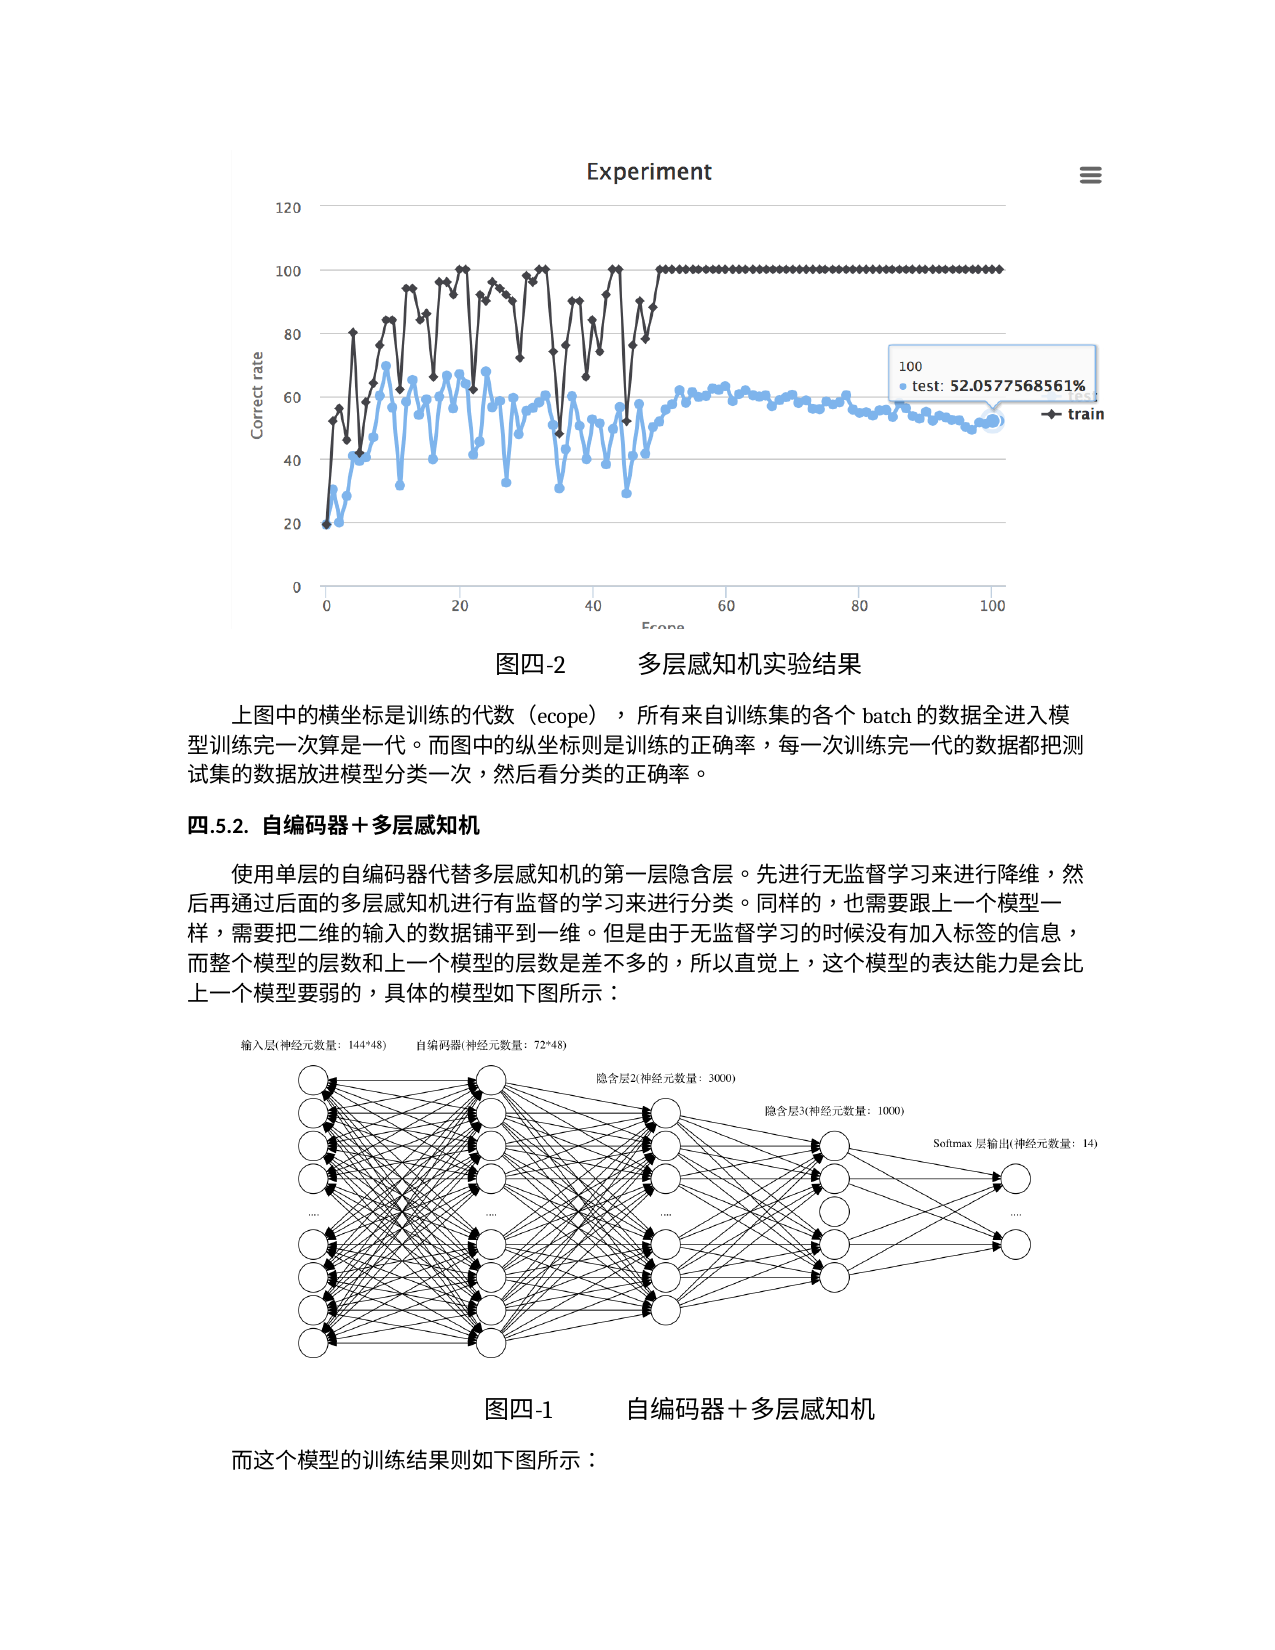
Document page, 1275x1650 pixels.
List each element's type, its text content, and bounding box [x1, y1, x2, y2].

text 使用单层的自编码器代替多层感知机的第一层隐含层。先进行无监督学习来进行降维，然后再通过后面的多层感知机进行有监督的学习来进行分类。同样的，也需要跟上一个模型一样，需要把二维的输入的数据铺平到一维。但是由于无监督学习的时候没有加入标签的信息，而整个模型的层数和上一个模型的层数是差不多的，所以直觉上，这个模型的表达能力是会比上一个模型要弱的，具体的模型如下图所示： [187, 859, 1087, 1008]
text 自编码器＋多层感知机 [306, 1392, 1087, 1426]
picture [231, 1026, 1107, 1374]
text 多层感知机实验结果 [306, 647, 1087, 681]
subtitle 自编码器＋多层感知机 [187, 810, 1087, 840]
text 上图中的横坐标是训练的代数（ecope）， 所有来自训练集的各个 batch 的数据全进入模型训练完一次算是一代。而图中的纵坐标则是训练的正确率，每一次训练完一代的数据都把测试集的数据放进模型分类一次，然后看分类的正确率。 [187, 700, 1087, 789]
picture [231, 150, 1107, 629]
text 而这个模型的训练结果则如下图所示： [187, 1445, 1087, 1475]
